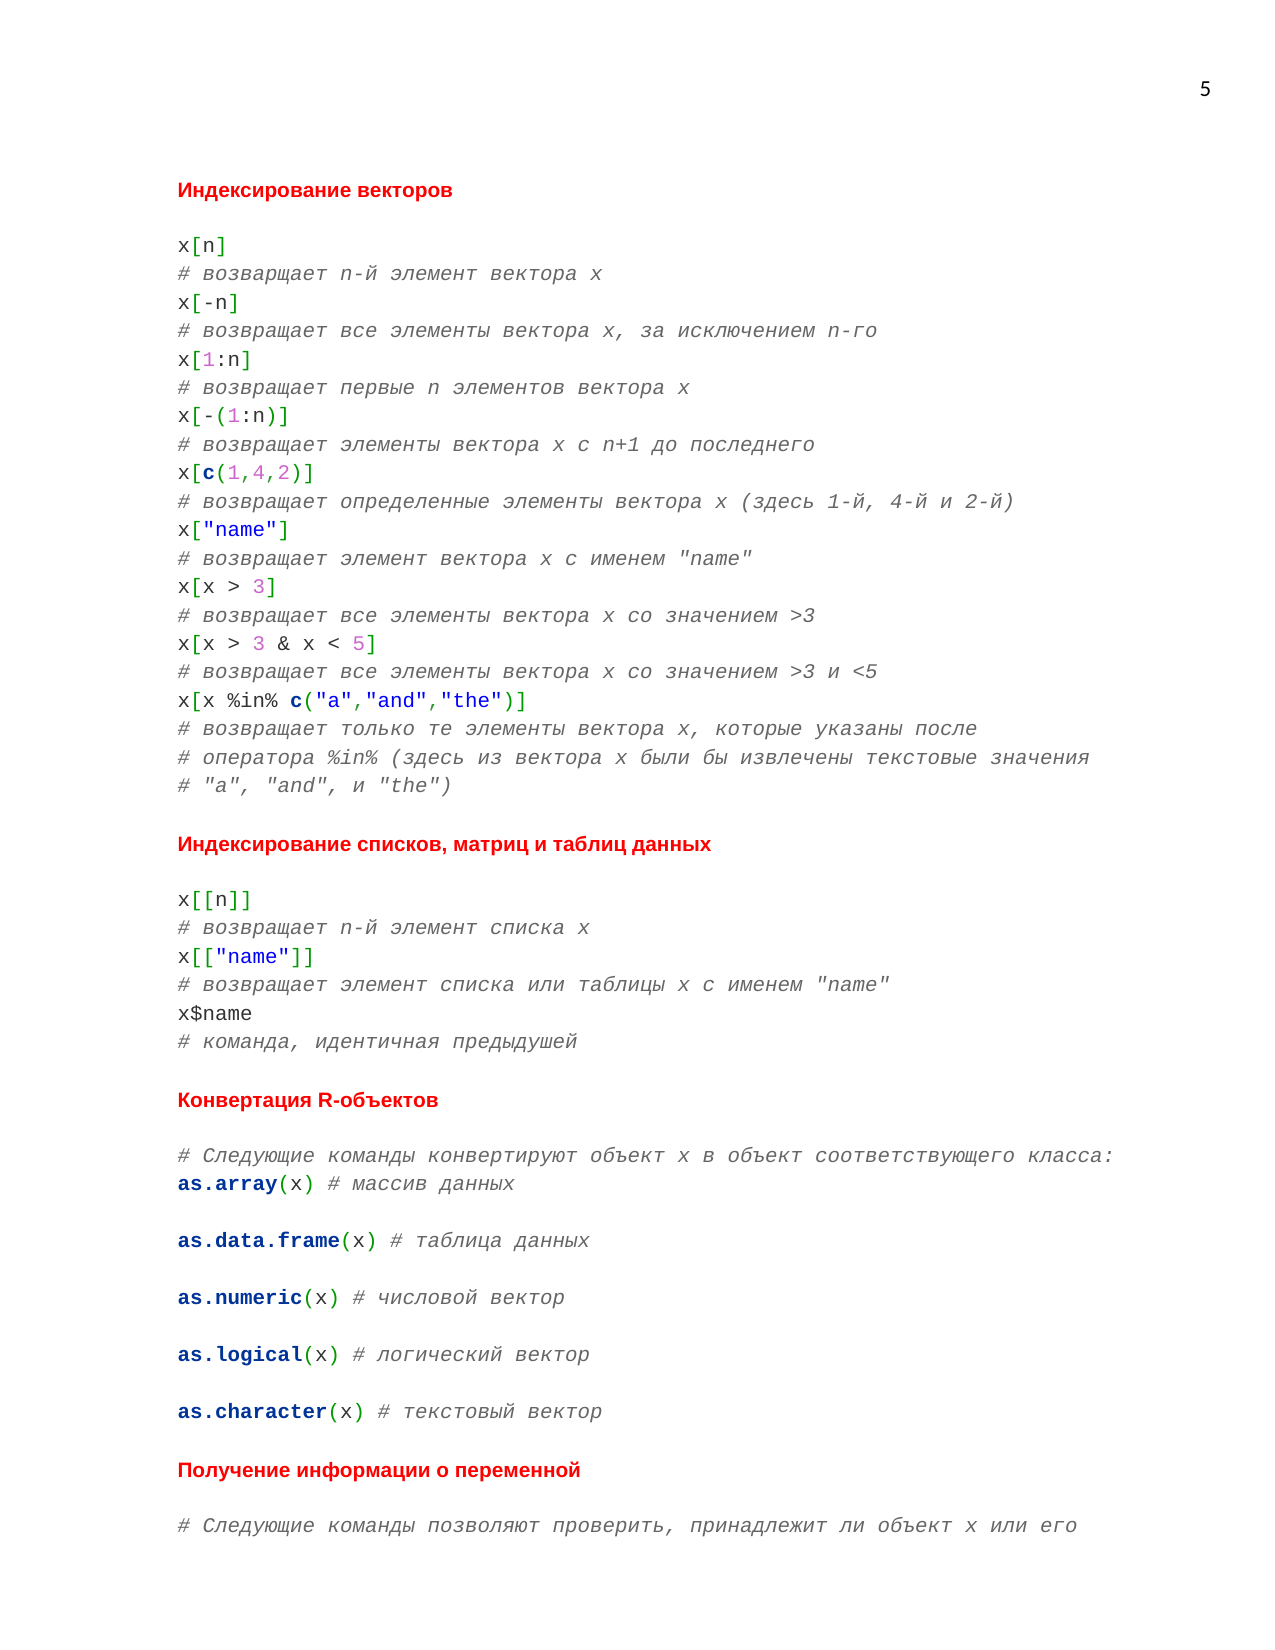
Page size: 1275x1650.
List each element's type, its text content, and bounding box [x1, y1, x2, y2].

text x[x > 3 & x < 5] [177, 628, 1211, 657]
text as.array(x) # массив данных [177, 1168, 1211, 1197]
text x[["name"]] [177, 941, 1211, 969]
text x[1:n] [177, 344, 1211, 372]
text # Следующие команды конвертируют объект x в объект соответствующего класса: [177, 1140, 1211, 1168]
text x[x %in% c("a","and","the")] [177, 685, 1211, 713]
text # возвращает только те элементы вектора x, которые указаны после [177, 713, 1211, 742]
text x[-n] [177, 287, 1211, 315]
text Получение информации о переменной [177, 1424, 1211, 1481]
text # возвращает элемент вектора x с именем "name" [177, 543, 1211, 571]
text Индексирование векторов [177, 130, 1211, 202]
text # Следующие команды позволяют проверить, принадлежит ли объект x или его [177, 1510, 1211, 1538]
text x["name"] [177, 514, 1211, 543]
text x$name [177, 998, 1211, 1026]
text # возвращает определенные элементы вектора x (здесь 1-й, 4-й и 2-й) [177, 486, 1211, 514]
text # возвращает все элементы вектора x, за исключением n-го [177, 315, 1211, 344]
text Конвертация R-объектов [177, 1083, 1211, 1112]
text as.character(x) # текстовый вектор [177, 1396, 1211, 1424]
text # оператора %in% (здесь из вектора x были бы извлечены текстовые значения [177, 742, 1211, 770]
text # возвращает элементы вектора x с n+1 до последнего [177, 429, 1211, 458]
text # "a", "and", и "the") [177, 770, 1211, 799]
text # команда, идентичная предыдушей [177, 1026, 1211, 1055]
text Индексирование списков, матриц и таблиц данных [177, 827, 1211, 856]
text x[[n]] [177, 884, 1211, 913]
text # возвращает n-й элемент списка x [177, 913, 1211, 941]
text # возвращает все элементы вектора x со значением >3 и <5 [177, 657, 1211, 685]
text x[x > 3] [177, 571, 1211, 600]
text # возвращает все элементы вектора x со значением >3 [177, 600, 1211, 628]
text # возварщает n-й элемент вектора x [177, 258, 1211, 287]
text as.numeric(x) # числовой вектор [177, 1282, 1211, 1311]
text x[c(1,4,2)] [177, 458, 1211, 486]
text # возвращает элемент списка или таблицы x с именем "name" [177, 969, 1211, 998]
text as.logical(x) # логический вектор [177, 1339, 1211, 1368]
text as.data.frame(x) # таблица данных [177, 1225, 1211, 1254]
text x[n] [177, 230, 1211, 258]
text x[-(1:n)] [177, 401, 1211, 429]
text # возвращает первые n элементов вектора x [177, 372, 1211, 401]
